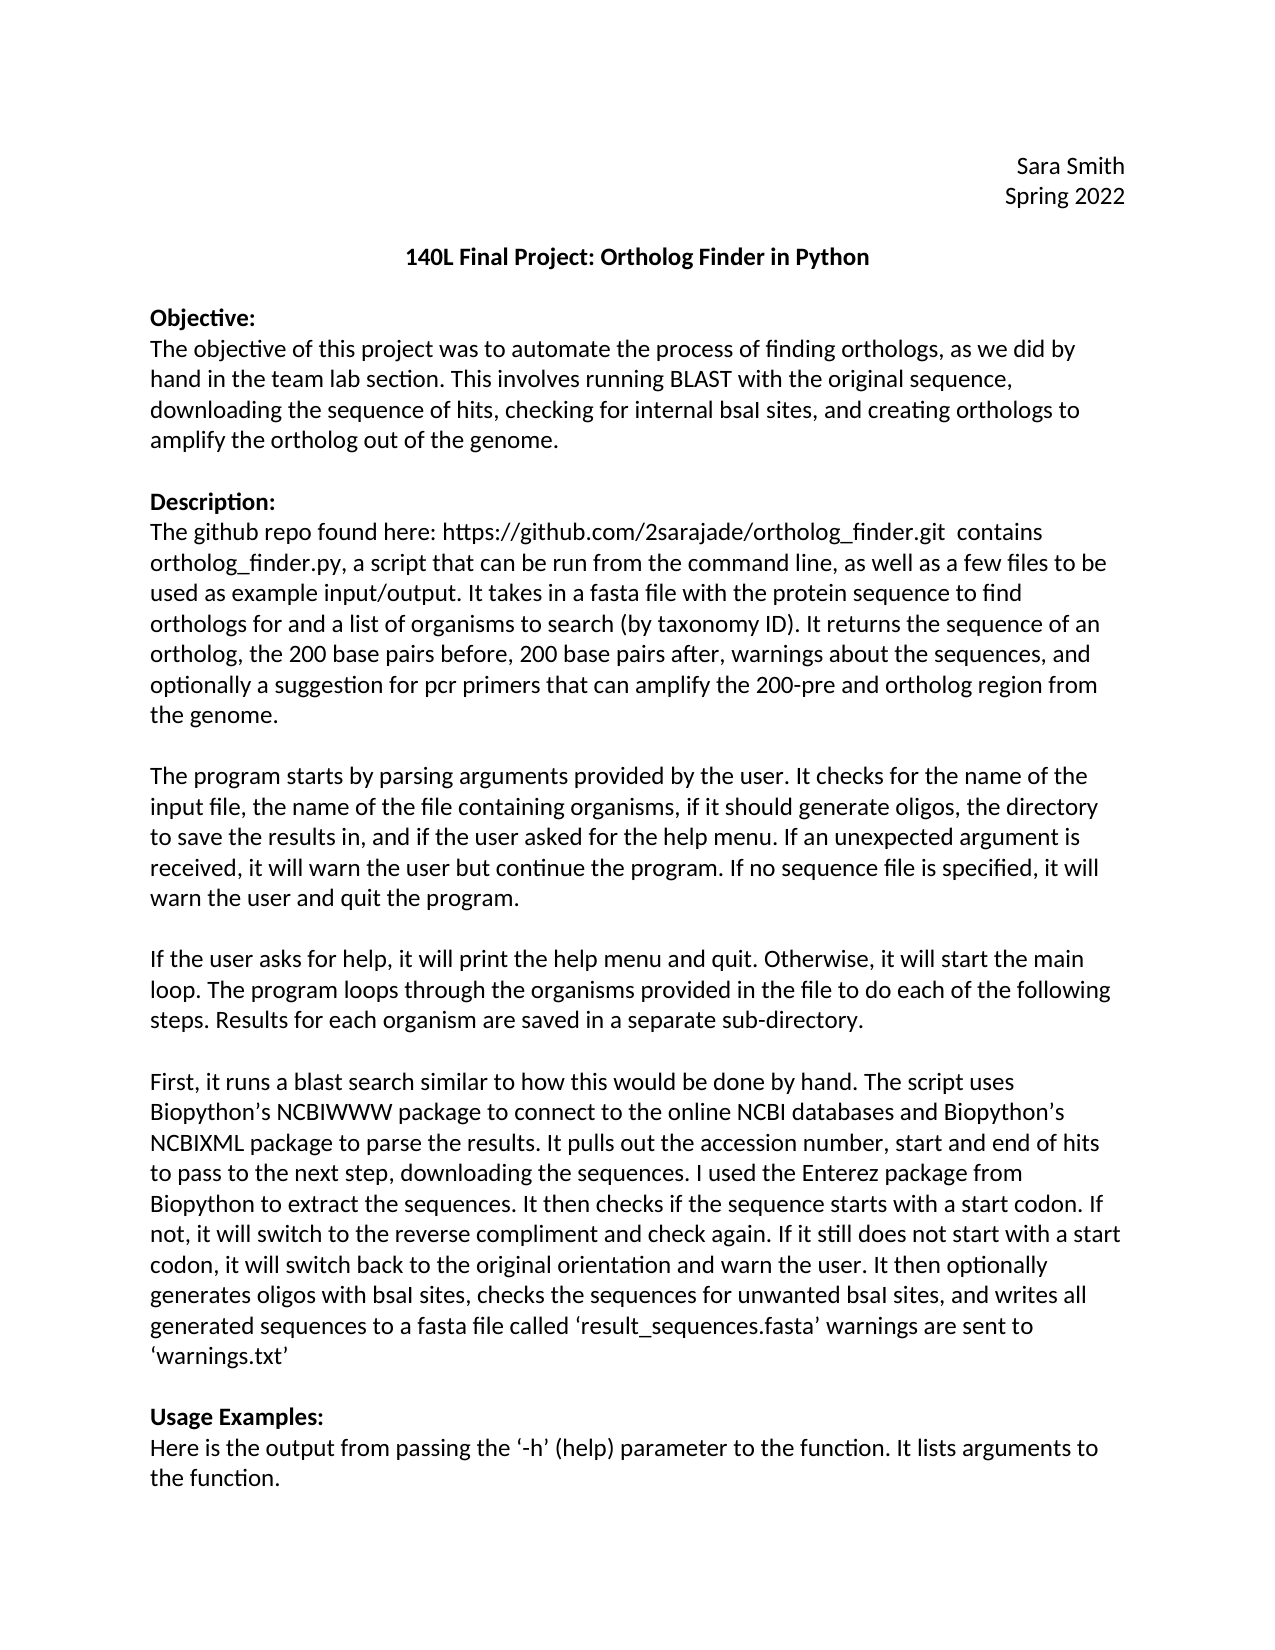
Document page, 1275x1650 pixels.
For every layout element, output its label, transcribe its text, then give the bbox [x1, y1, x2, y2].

text Spring 2022 [150, 181, 1125, 211]
text Sara Smith [150, 150, 1125, 181]
text Usage Examples: [150, 1401, 1125, 1432]
text 140L Final Project: Ortholog Finder in Python [150, 242, 1125, 272]
text Description: [150, 486, 1125, 516]
text The github repo found here: https://github.com/2sarajade/ortholog_finder.git contains ortholog_finder.py, a script that can be run from the command line, as well as a few files to be used as example input/output. It takes in a fasta file with the protein sequence to find orthologs for and a list of organisms to search (by taxonomy ID). It returns the sequence of an ortholog, the 200 base pairs before, 200 base pairs after, warnings about the sequences, and optionally a suggestion for pcr primers that can amplify the 200-pre and ortholog region from the genome. [150, 516, 1125, 730]
text Here is the output from passing the ‘-h’ (help) parameter to the function. It lists arguments to the function. [150, 1432, 1125, 1493]
text The objective of this project was to automate the process of finding orthologs, as we did by hand in the team lab section. This involves running BLAST with the original sequence, downloading the sequence of hits, checking for internal bsaI sites, and creating orthologs to amplify the ortholog out of the genome. [150, 333, 1125, 455]
text First, it runs a blast search similar to how this would be done by hand. The script uses Biopython’s NCBIWWW package to connect to the online NCBI databases and Biopython’s NCBIXML package to parse the results. It pulls out the accession number, start and end of hits to pass to the next step, downloading the sequences. I used the Enterez package from Biopython to extract the sequences. It then checks if the sequence starts with a start codon. If not, it will switch to the reverse compliment and check again. If it still does not start with a start codon, it will switch back to the original orientation and warn the user. It then optionally generates oligos with bsaI sites, checks the sequences for unwanted bsaI sites, and writes all generated sequences to a fasta file called ‘result_sequences.fasta’ warnings are sent to ‘warnings.txt’ [150, 1066, 1125, 1371]
text The program starts by parsing arguments provided by the user. It checks for the name of the input file, the name of the file containing organisms, if it should generate oligos, the directory to save the results in, and if the user asked for the help menu. If an unexpected argument is received, it will warn the user but continue the program. If no sequence file is specified, it will warn the user and quit the program. [150, 760, 1125, 913]
text Objective: [150, 303, 1125, 333]
text If the user asks for help, it will print the help menu and quit. Otherwise, it will start the main loop. The program loops through the organisms provided in the file to do each of the following steps. Results for each organism are saved in a separate sub-directory. [150, 943, 1125, 1035]
